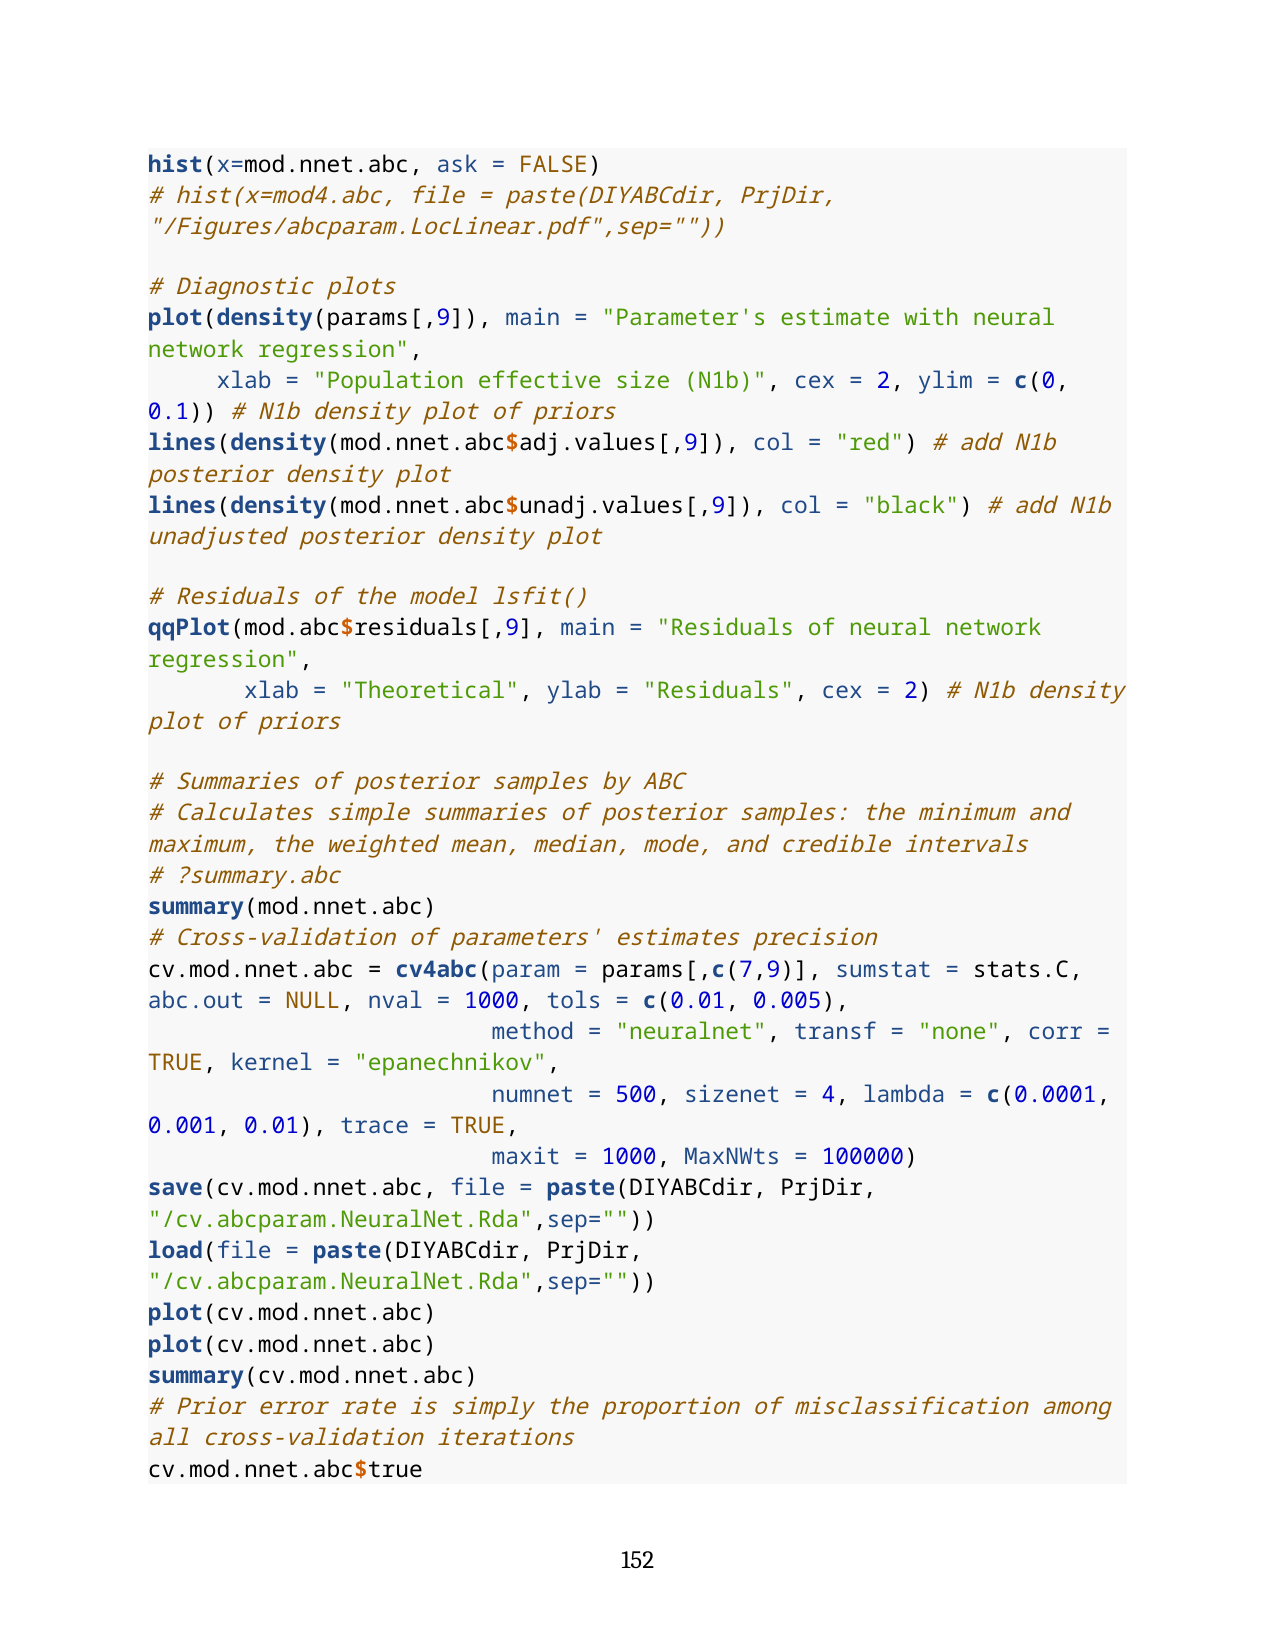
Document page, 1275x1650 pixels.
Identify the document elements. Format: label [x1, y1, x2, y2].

text [148, 148, 1127, 1484]
